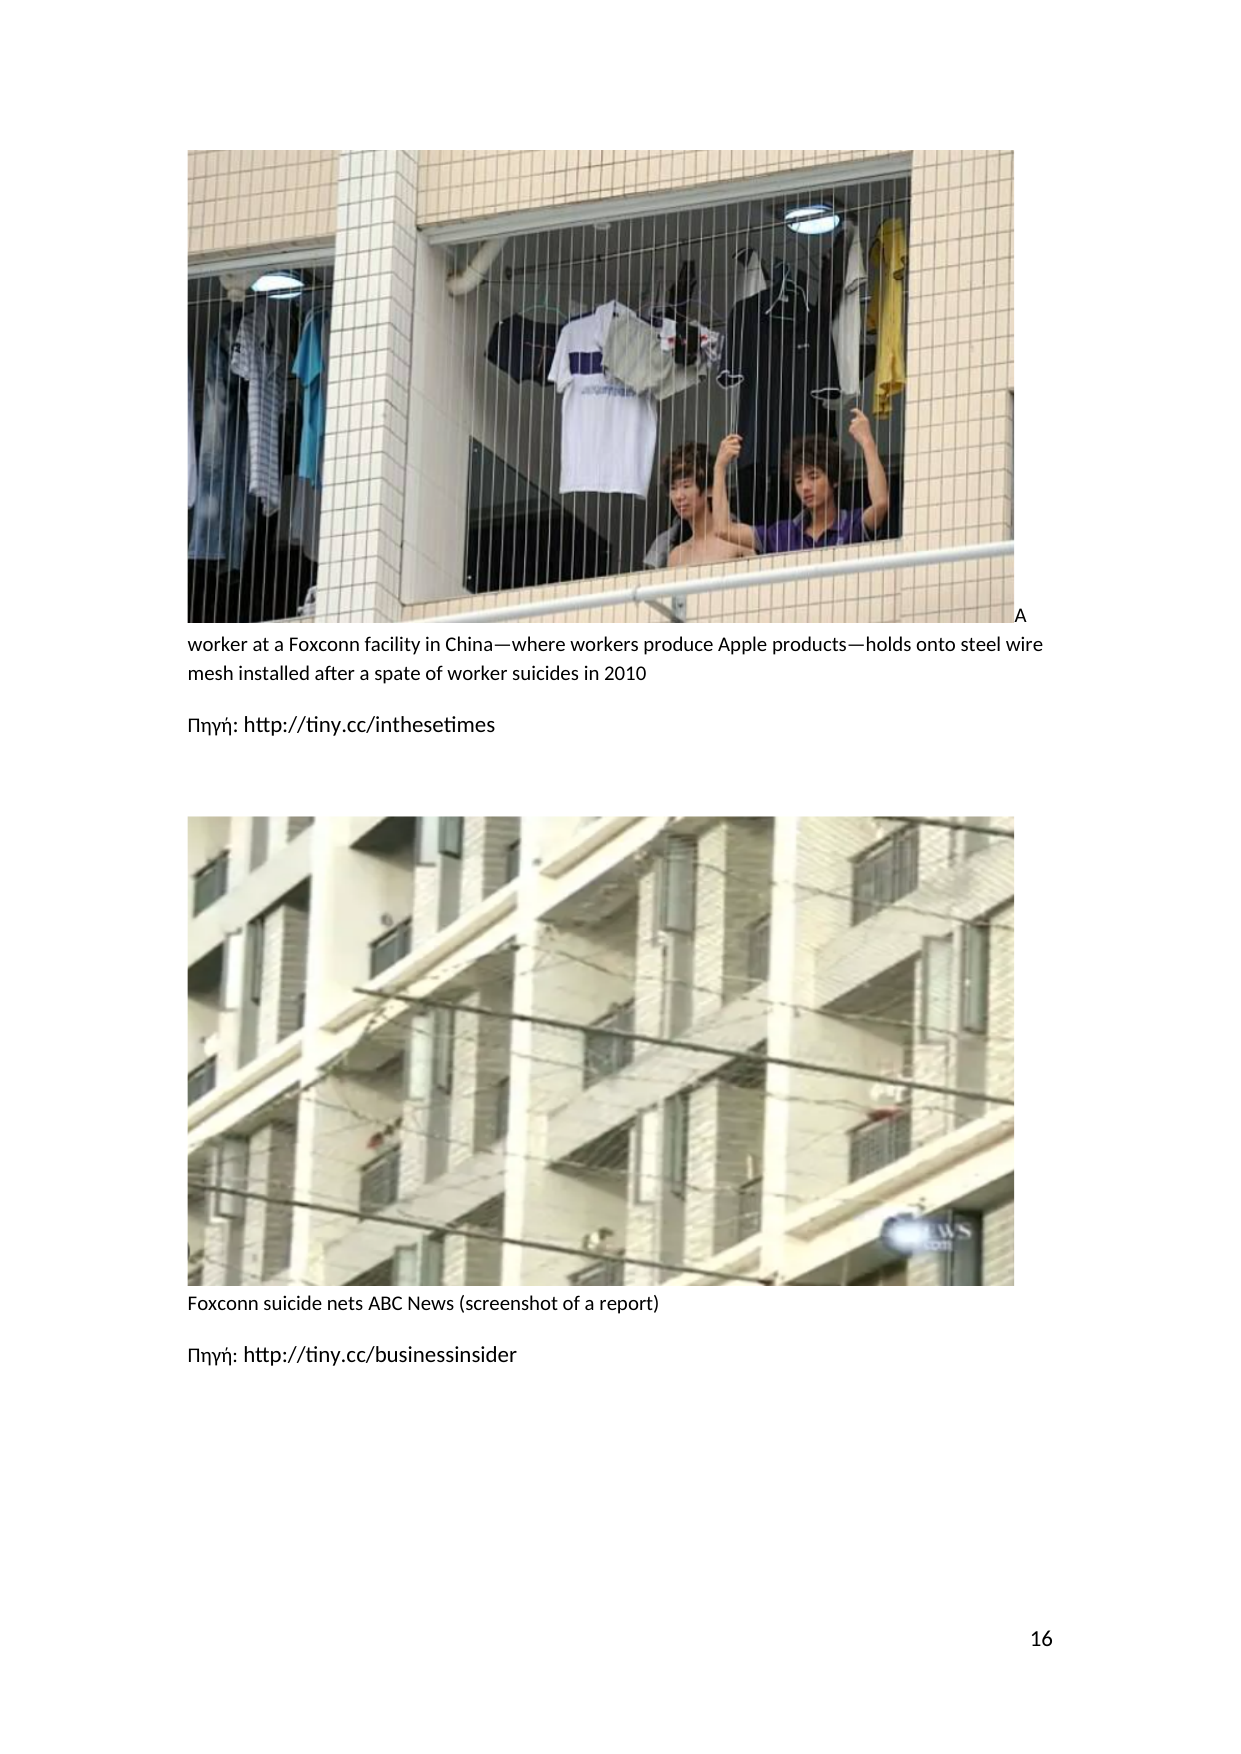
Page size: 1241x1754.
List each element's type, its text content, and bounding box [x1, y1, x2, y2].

text Πηγή: http://tiny.cc/inthesetimes [187, 711, 1053, 738]
picture [187, 150, 1015, 623]
picture [187, 813, 1015, 1286]
text Πηγή: http://tiny.cc/businessinsider [187, 1340, 1053, 1368]
